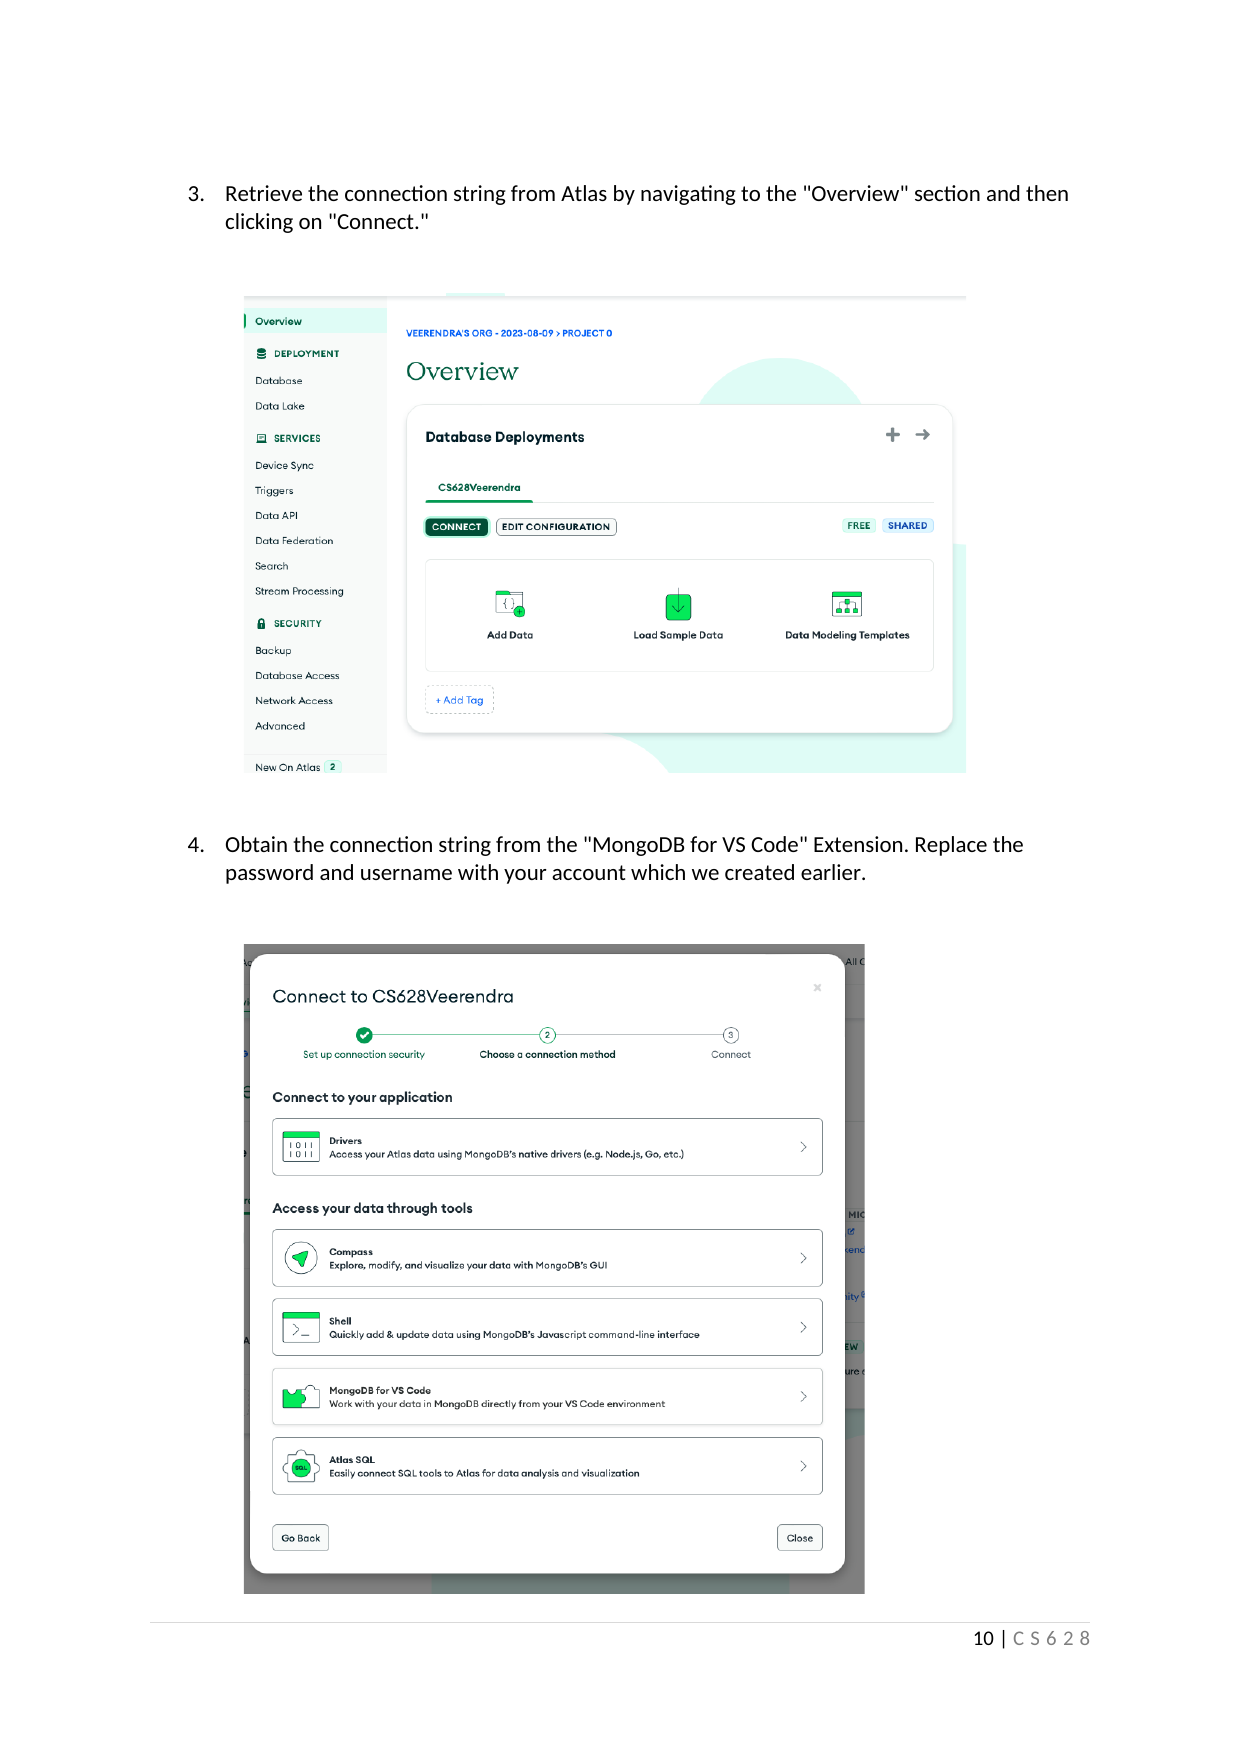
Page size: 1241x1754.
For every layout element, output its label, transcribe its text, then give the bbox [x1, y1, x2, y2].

list Obtain the connection string from the "MongoDB for VS Code" Extension. Replace the password and username with your account which we created earlier. [187, 830, 1090, 915]
list Retrieve the connection string from Atlas by navigating to the "Overview" section and then clicking on "Connect." [187, 179, 1090, 264]
